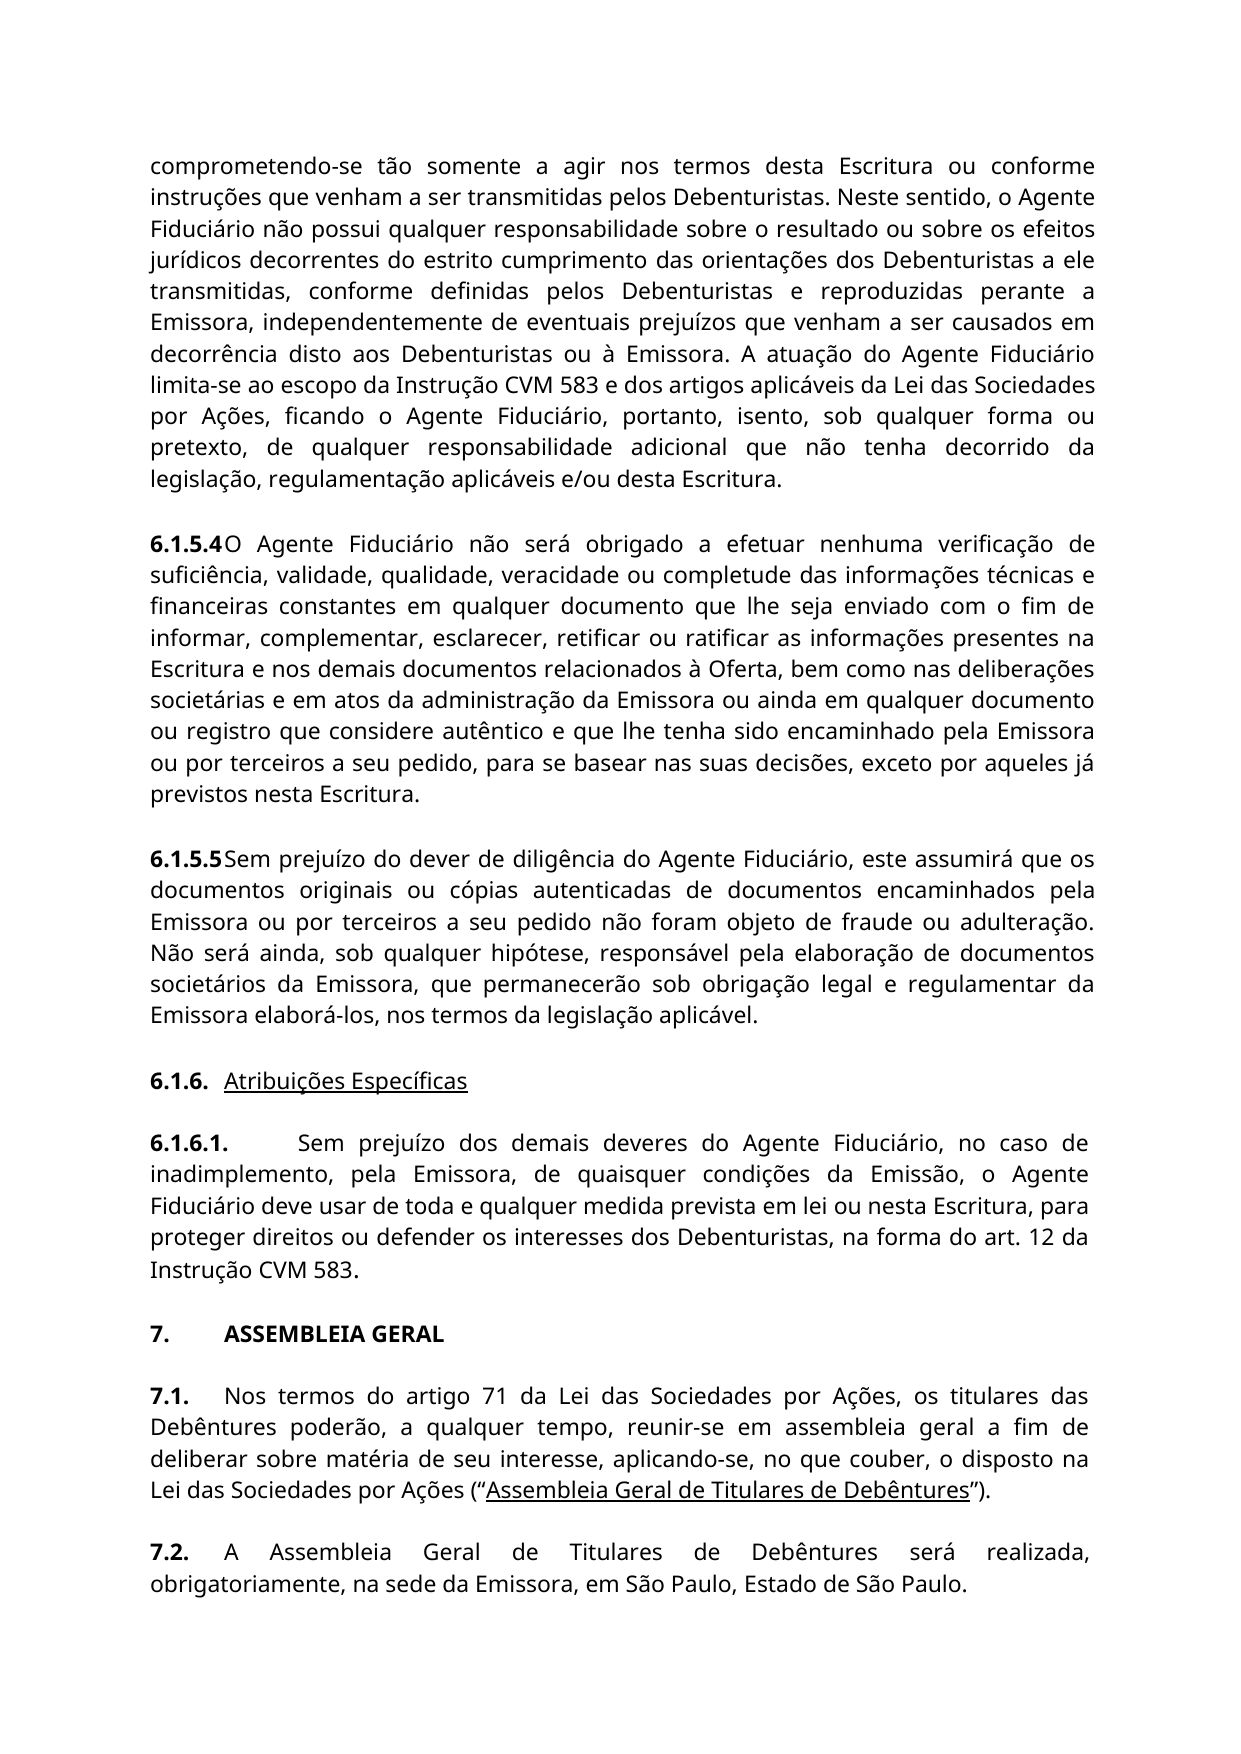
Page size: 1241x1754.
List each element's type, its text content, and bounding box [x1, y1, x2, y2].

list Sem prejuízo dos demais deveres do Agente Fiduciário, no caso de inadimplemento, pela Emissora, de quaisquer condições da Emissão, o Agente Fiduciário deve usar de toda e qualquer medida prevista em lei ou nesta Escritura, para proteger direitos ou defender os interesses dos Debenturistas, na forma do art. 12 da Instrução CVM 583. [150, 1127, 1090, 1286]
list Assembleia Geral [150, 1317, 1090, 1349]
list Nos termos do artigo 71 da Lei das Sociedades por Ações, os titulares das Debêntures poderão, a qualquer tempo, reunir-se em assembleia geral a fim de deliberar sobre matéria de seu interesse, aplicando-se, no que couber, o disposto na Lei das Sociedades por Ações (“Assembleia Geral de Titulares de Debêntures”). [150, 1380, 1090, 1505]
list A Assembleia Geral de Titulares de Debêntures será realizada, obrigatoriamente, na sede da Emissora, em São Paulo, Estado de São Paulo. [150, 1536, 1090, 1599]
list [150, 150, 1096, 494]
list Atribuições Específicas [150, 1065, 1090, 1096]
list O Agente Fiduciário não será obrigado a efetuar nenhuma verificação de suficiência, validade, qualidade, veracidade ou completude das informações técnicas e financeiras constantes em qualquer documento que lhe seja enviado com o fim de informar, complementar, esclarecer, retificar ou ratificar as informações presentes na Escritura e nos demais documentos relacionados à Oferta, bem como nas deliberações societárias e em atos da administração da Emissora ou ainda em qualquer documento ou registro que considere autêntico e que lhe tenha sido encaminhado pela Emissora ou por terceiros a seu pedido, para se basear nas suas decisões, exceto por aqueles já previstos nesta Escritura. [150, 528, 1096, 809]
list Sem prejuízo do dever de diligência do Agente Fiduciário, este assumirá que os documentos originais ou cópias autenticadas de documentos encaminhados pela Emissora ou por terceiros a seu pedido não foram objeto de fraude ou adulteração. Não será ainda, sob qualquer hipótese, responsável pela elaboração de documentos societários da Emissora, que permanecerão sob obrigação legal e regulamentar da Emissora elaborá-los, nos termos da legislação aplicável. [150, 843, 1096, 1031]
